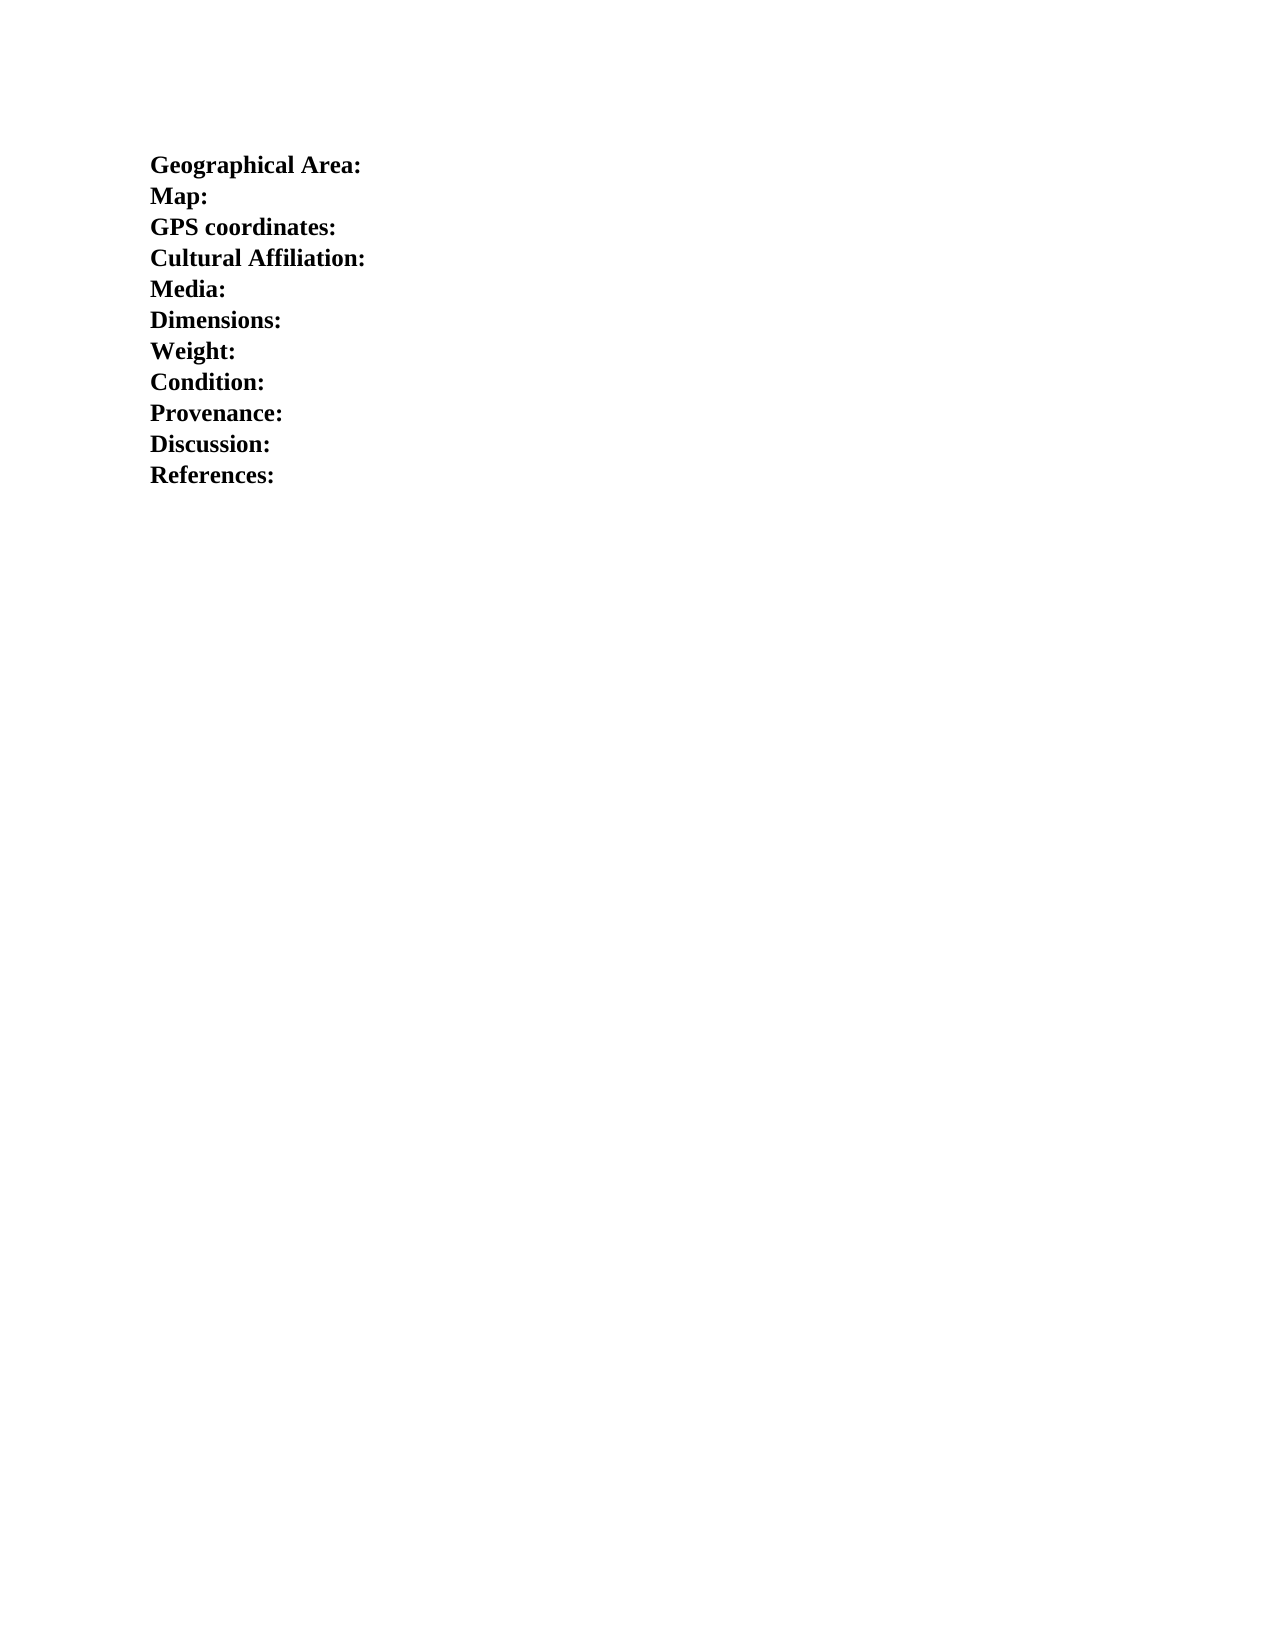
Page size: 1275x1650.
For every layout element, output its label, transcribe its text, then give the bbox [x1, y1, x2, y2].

text Map: [150, 181, 1125, 210]
text Discussion: [150, 429, 1125, 458]
text Weight: [150, 336, 1125, 365]
text GPS coordinates: [150, 212, 1125, 241]
text Dimensions: [150, 305, 1125, 334]
text Condition: [150, 367, 1125, 396]
text References: [150, 460, 1125, 489]
text Media: [150, 274, 1125, 303]
text Geographical Area: [150, 150, 1125, 179]
text Cultural Affiliation: [150, 243, 1125, 272]
text Provenance: [150, 398, 1125, 427]
